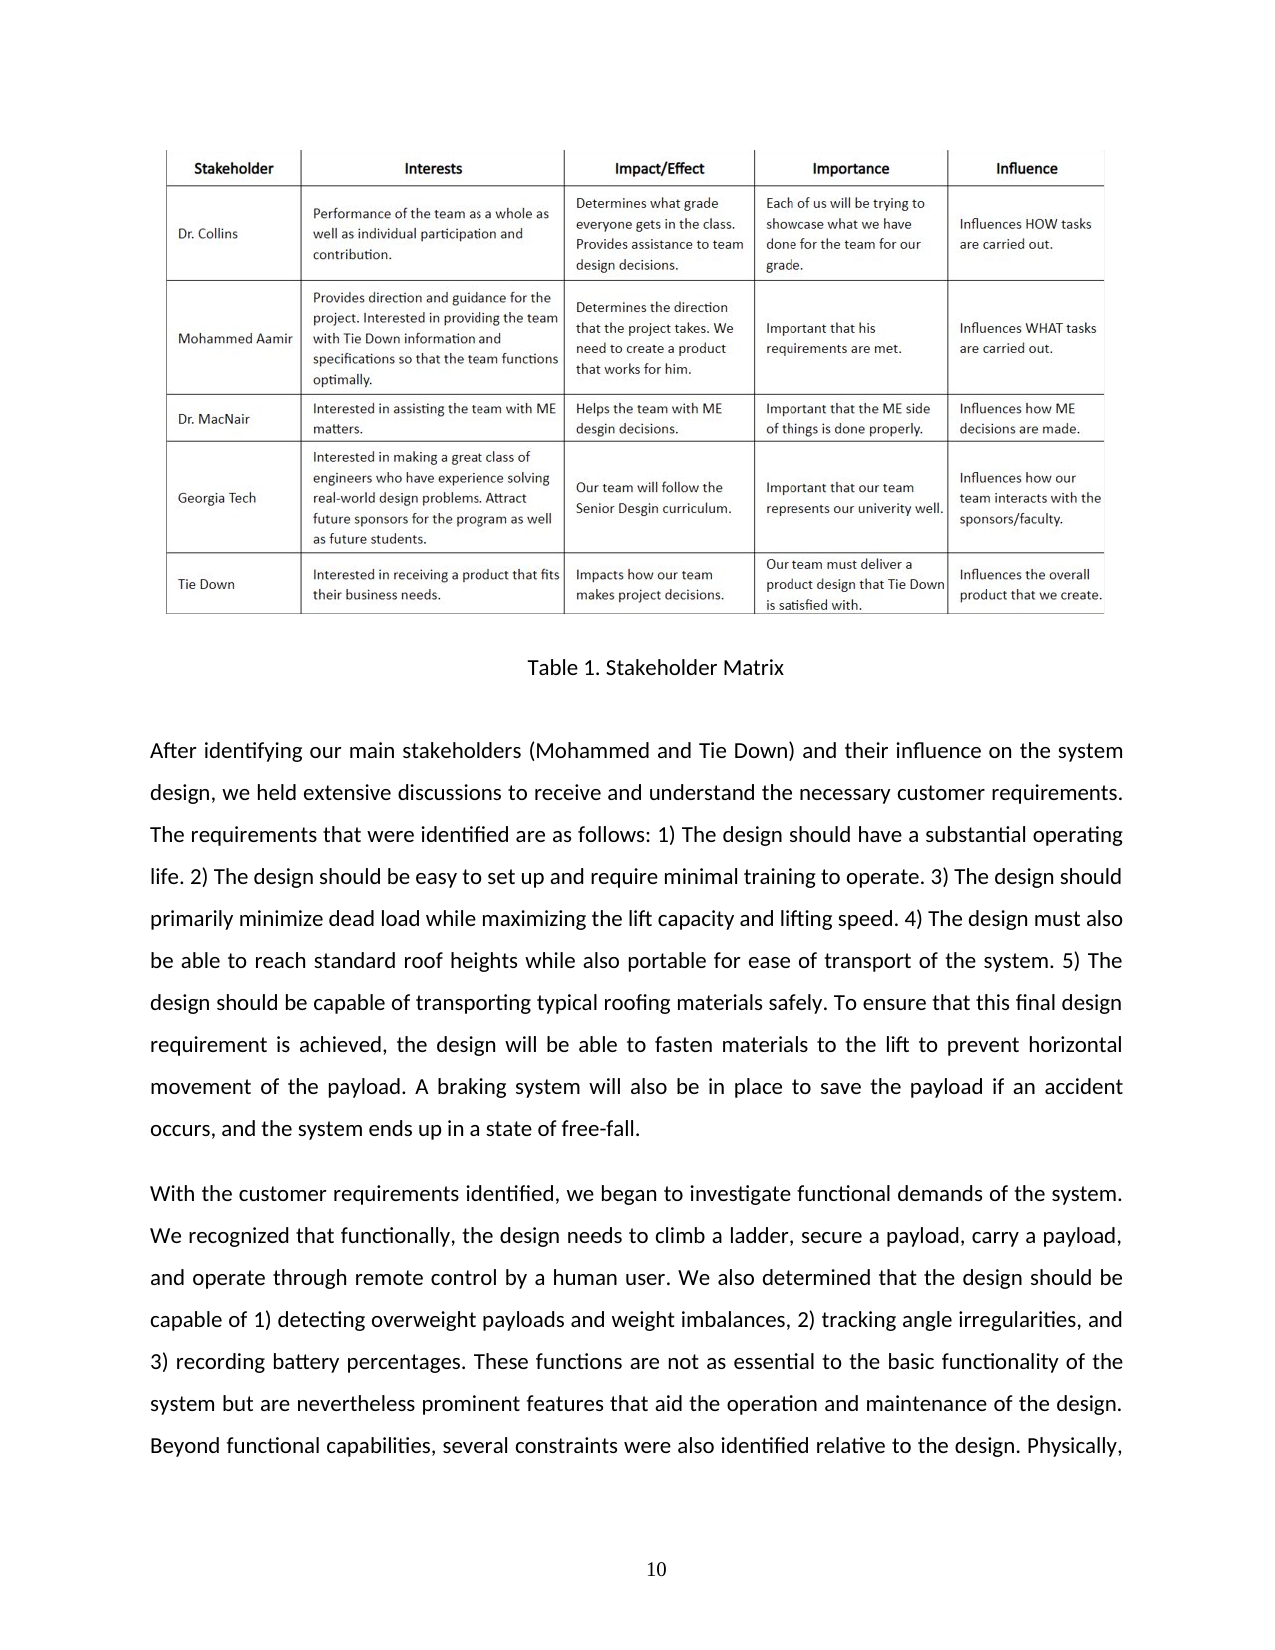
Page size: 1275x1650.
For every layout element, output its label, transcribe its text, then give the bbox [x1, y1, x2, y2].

text After identifying our main stakeholders (Mohammed and Tie Down) and their influence on the system design, we held extensive discussions to receive and understand the necessary customer requirements. The requirements that were identified are as follows: 1) The design should have a substantial operating life. 2) The design should be easy to set up and require minimal training to operate. 3) The design should primarily minimize dead load while maximizing the lift capacity and lifting speed. 4) The design must also be able to reach standard roof heights while also portable for ease of transport of the system. 5) The design should be capable of transporting typical roofing materials safely. To ensure that this final design requirement is achieved, the design will be able to fasten materials to the lift to prevent horizontal movement of the payload. A braking system will also be in place to save the payload if an accident occurs, and the system ends up in a state of free-fall. [150, 736, 1125, 1142]
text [150, 1179, 1125, 1459]
table_header [150, 150, 1124, 653]
table_cell Table 1. Stakeholder Matrix [150, 653, 1124, 736]
picture [166, 150, 1105, 614]
